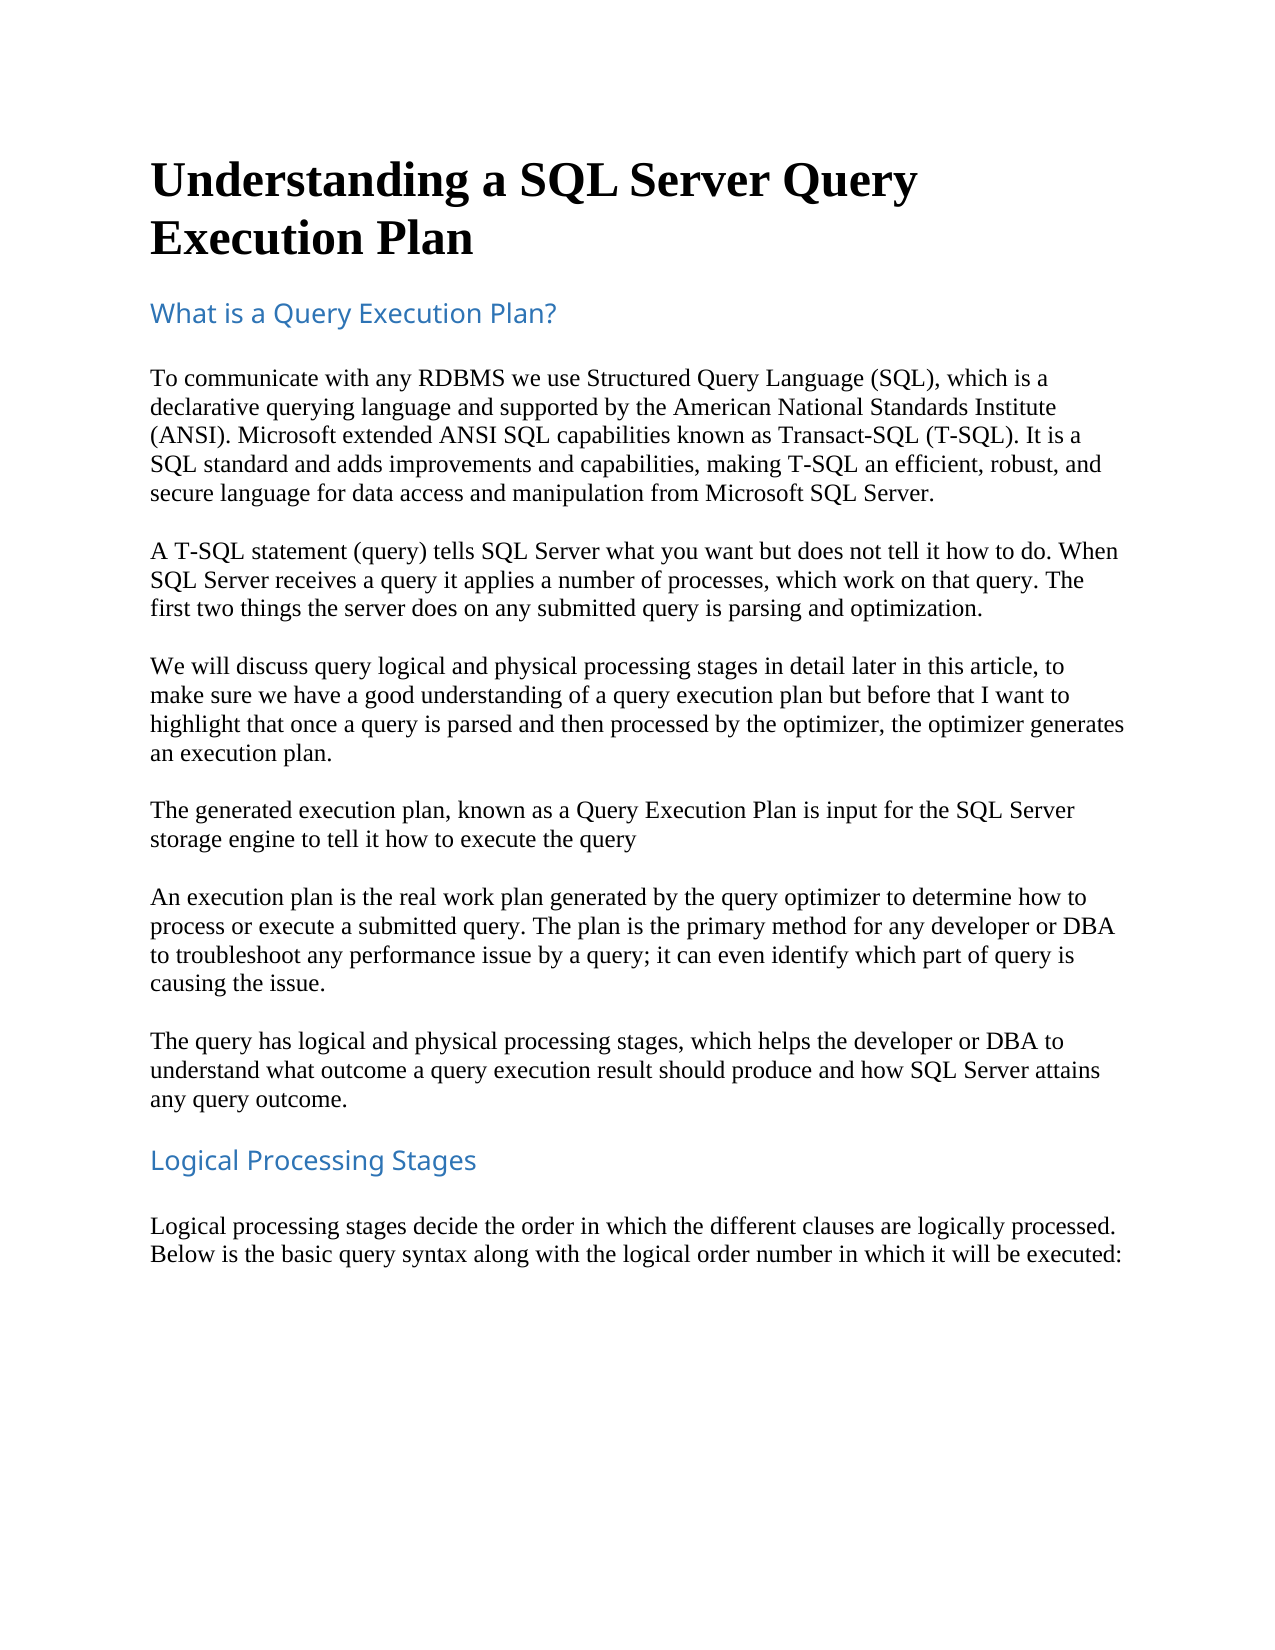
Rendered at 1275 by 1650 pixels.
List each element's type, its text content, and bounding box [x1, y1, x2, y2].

subtitle Logical Processing Stages [150, 1142, 1125, 1179]
text Logical processing stages decide the order in which the different clauses are logically processed. Below is the basic query syntax along with the logical order number in which it will be executed: [150, 1211, 1125, 1268]
text The generated execution plan, known as a Query Execution Plan is input for the SQL Server storage engine to tell it how to execute the query [150, 796, 1125, 853]
subtitle What is a Query Execution Plan? [150, 294, 1125, 331]
text Understanding a SQL Server Query Execution Plan [150, 150, 1125, 265]
text An execution plan is the real work plan generated by the query optimizer to determine how to process or execute a submitted query. The plan is the primary method for any developer or DBA to troubleshoot any performance issue by a query; it can even identify which part of query is causing the issue. [150, 882, 1125, 997]
text A T-SQL statement (query) tells SQL Server what you want but does not tell it how to do. When SQL Server receives a query it applies a number of processes, which work on that query. The first two things the server does on any submitted query is parsing and optimization. [150, 536, 1125, 622]
text To communicate with any RDBMS we use Structured Query Language (SQL), which is a declarative querying language and supported by the American National Standards Institute (ANSI). Microsoft extended ANSI SQL capabilities known as Transact-SQL (T-SQL). It is a SQL standard and adds improvements and capabilities, making T-SQL an efficient, robust, and secure language for data access and manipulation from Microsoft SQL Server. [150, 363, 1125, 507]
text We will discuss query logical and physical processing stages in detail later in this article, to make sure we have a good understanding of a query execution plan but before that I want to highlight that once a query is parsed and then processed by the optimizer, the optimizer generates an execution plan. [150, 651, 1125, 766]
text The query has logical and physical processing stages, which helps the developer or DBA to understand what outcome a query execution result should produce and how SQL Server attains any query outcome. [150, 1026, 1125, 1113]
